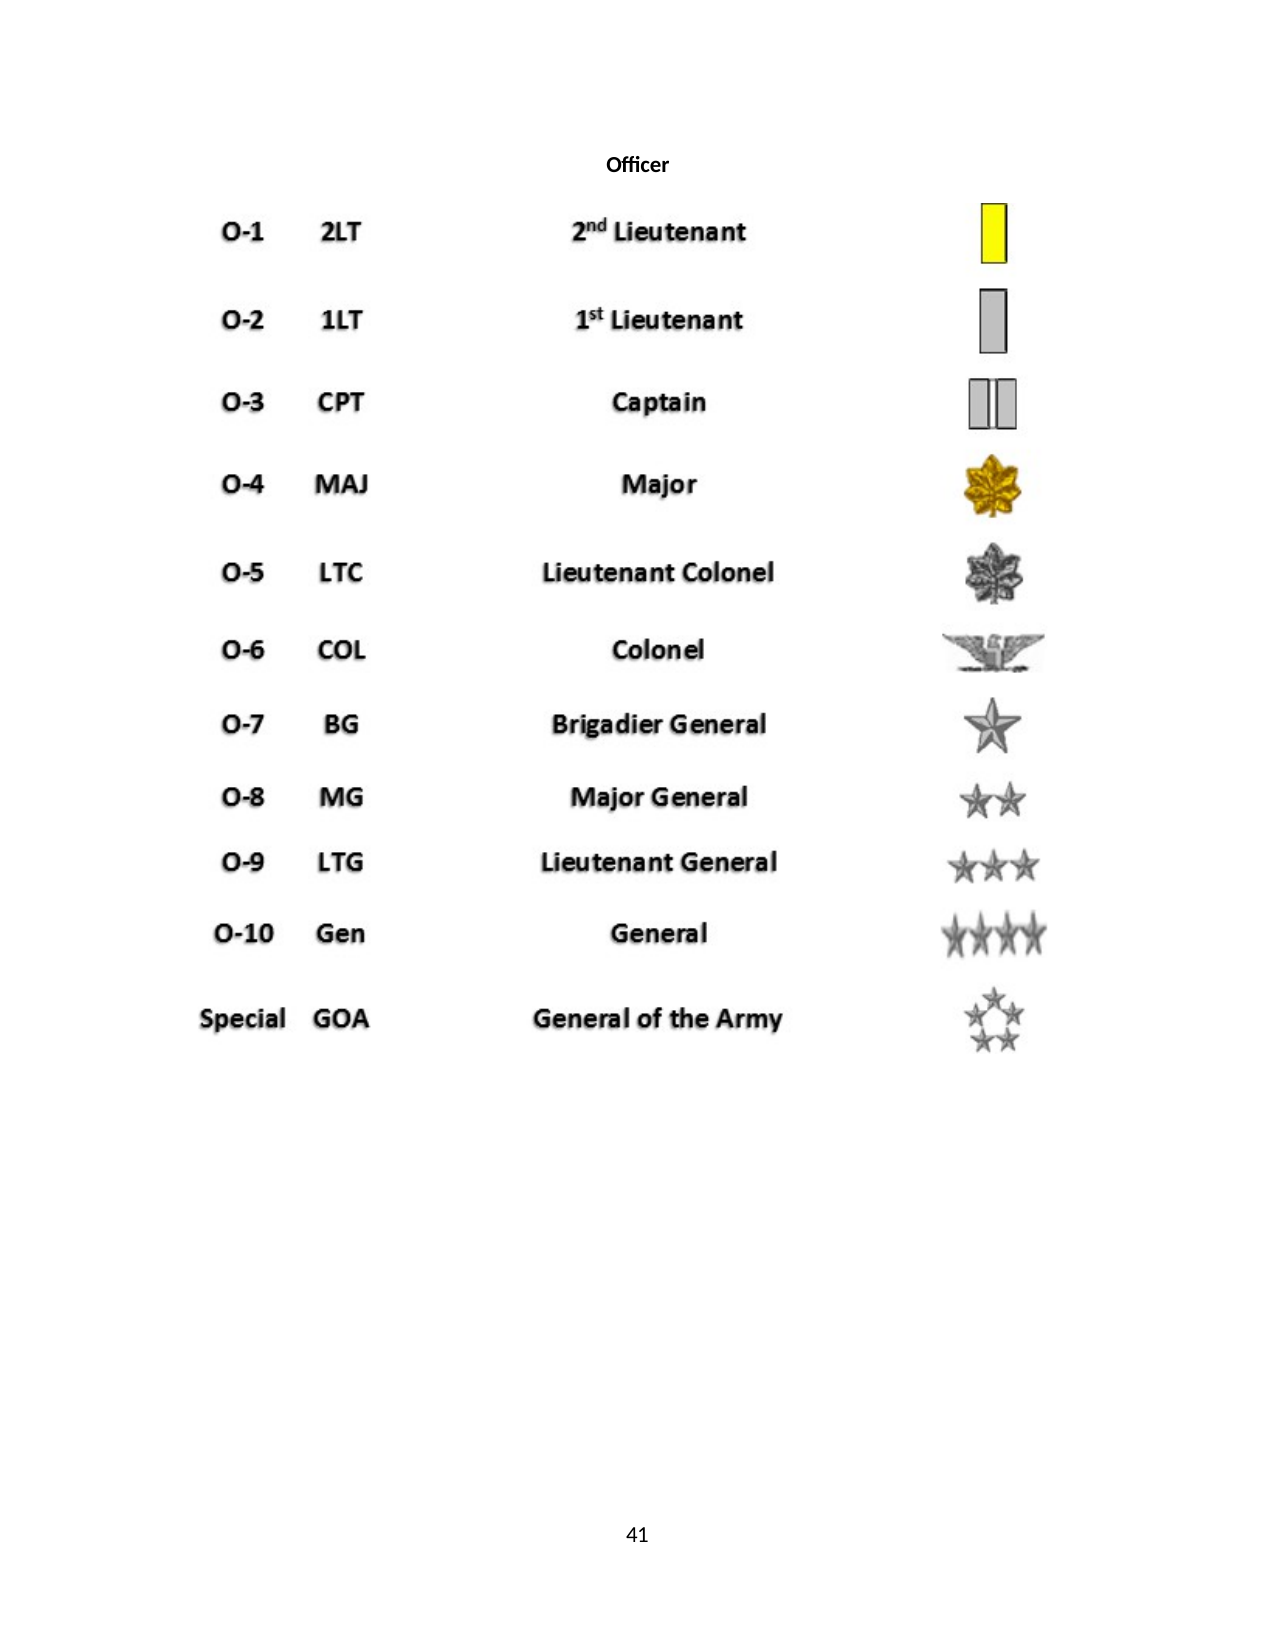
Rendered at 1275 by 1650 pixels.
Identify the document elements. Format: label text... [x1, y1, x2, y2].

picture [197, 203, 1048, 1054]
text Officer [92, 150, 1184, 178]
